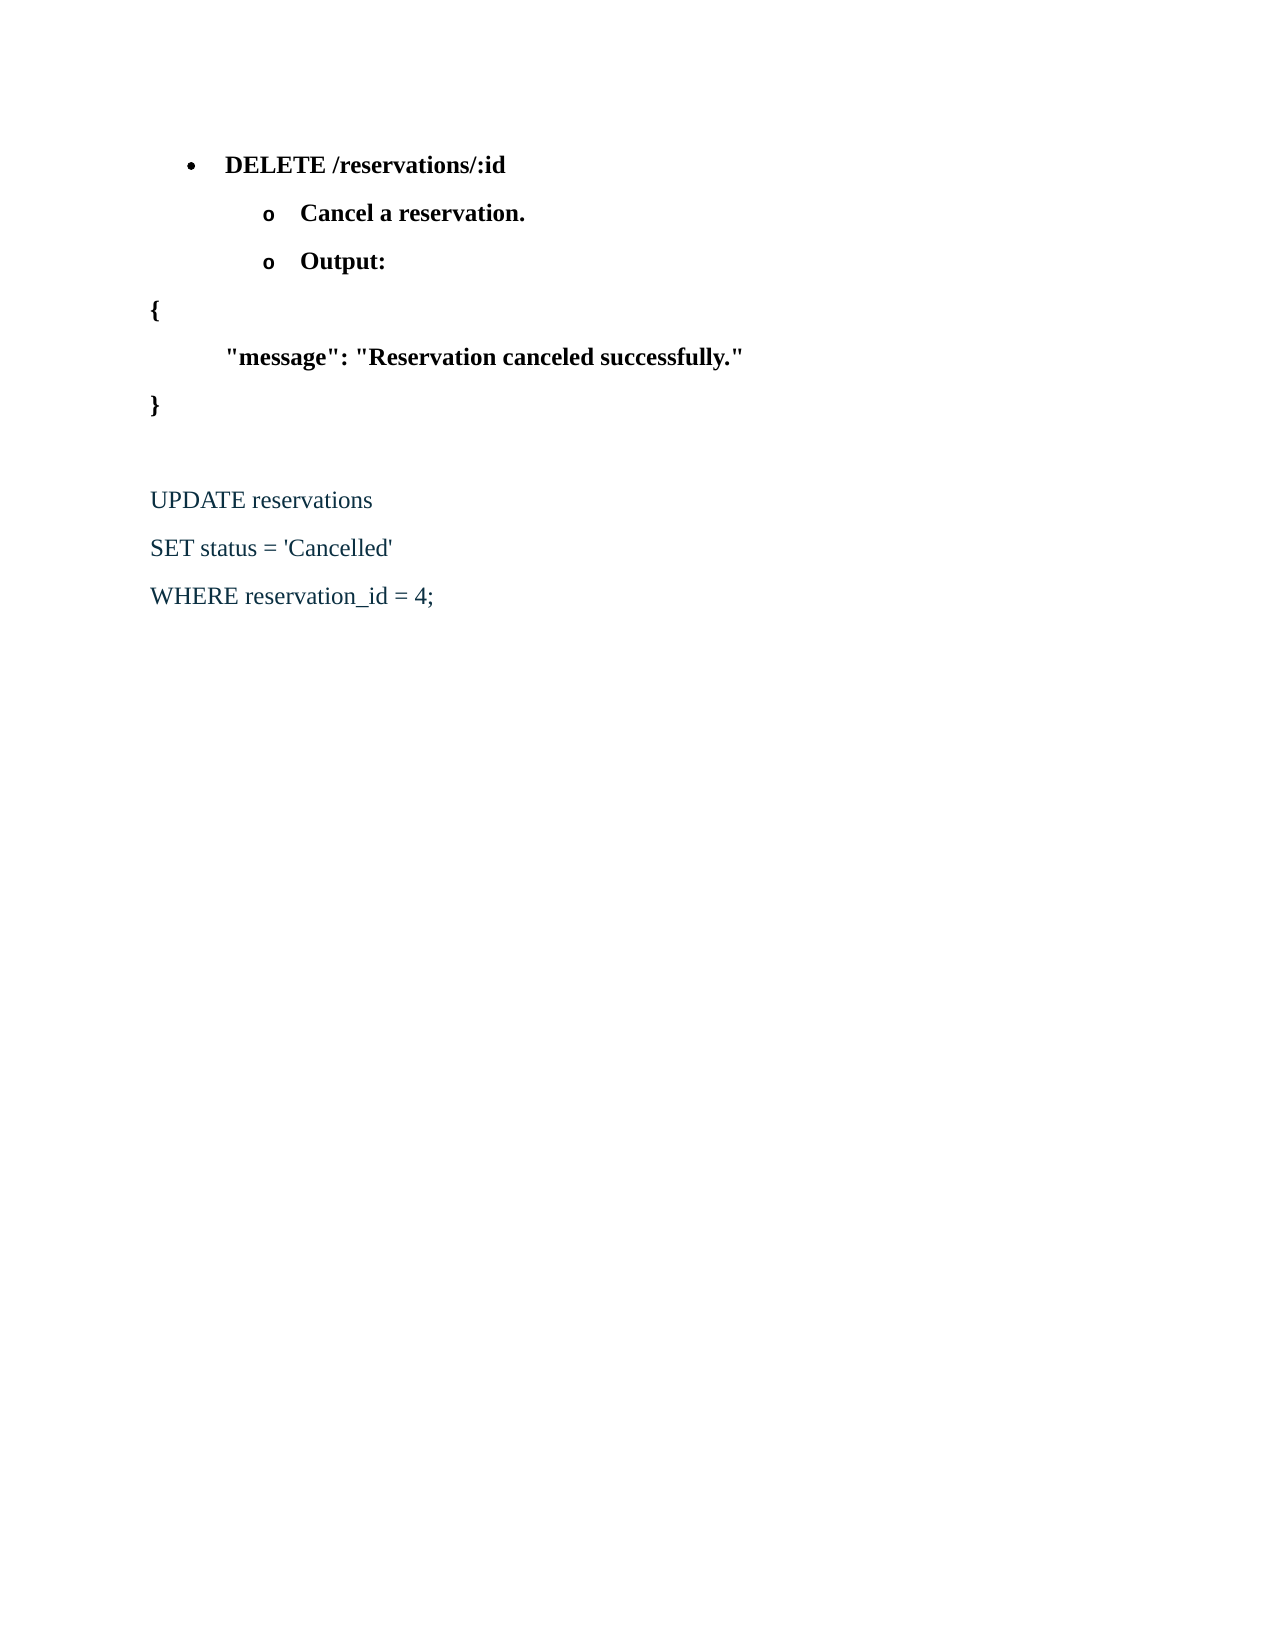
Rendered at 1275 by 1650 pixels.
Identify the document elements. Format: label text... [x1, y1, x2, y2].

list Cancel a reservation. [262, 198, 1125, 227]
text SET status = 'Cancelled' [150, 533, 1125, 562]
text { [150, 295, 1125, 323]
text WHERE reservation_id = 4; [150, 581, 1125, 610]
list Output: [262, 246, 1125, 276]
text "message": "Reservation canceled successfully." [150, 342, 1125, 371]
list DELETE /reservations/:id [187, 150, 1125, 179]
text } [150, 390, 1125, 419]
text UPDATE reservations [150, 486, 1125, 514]
